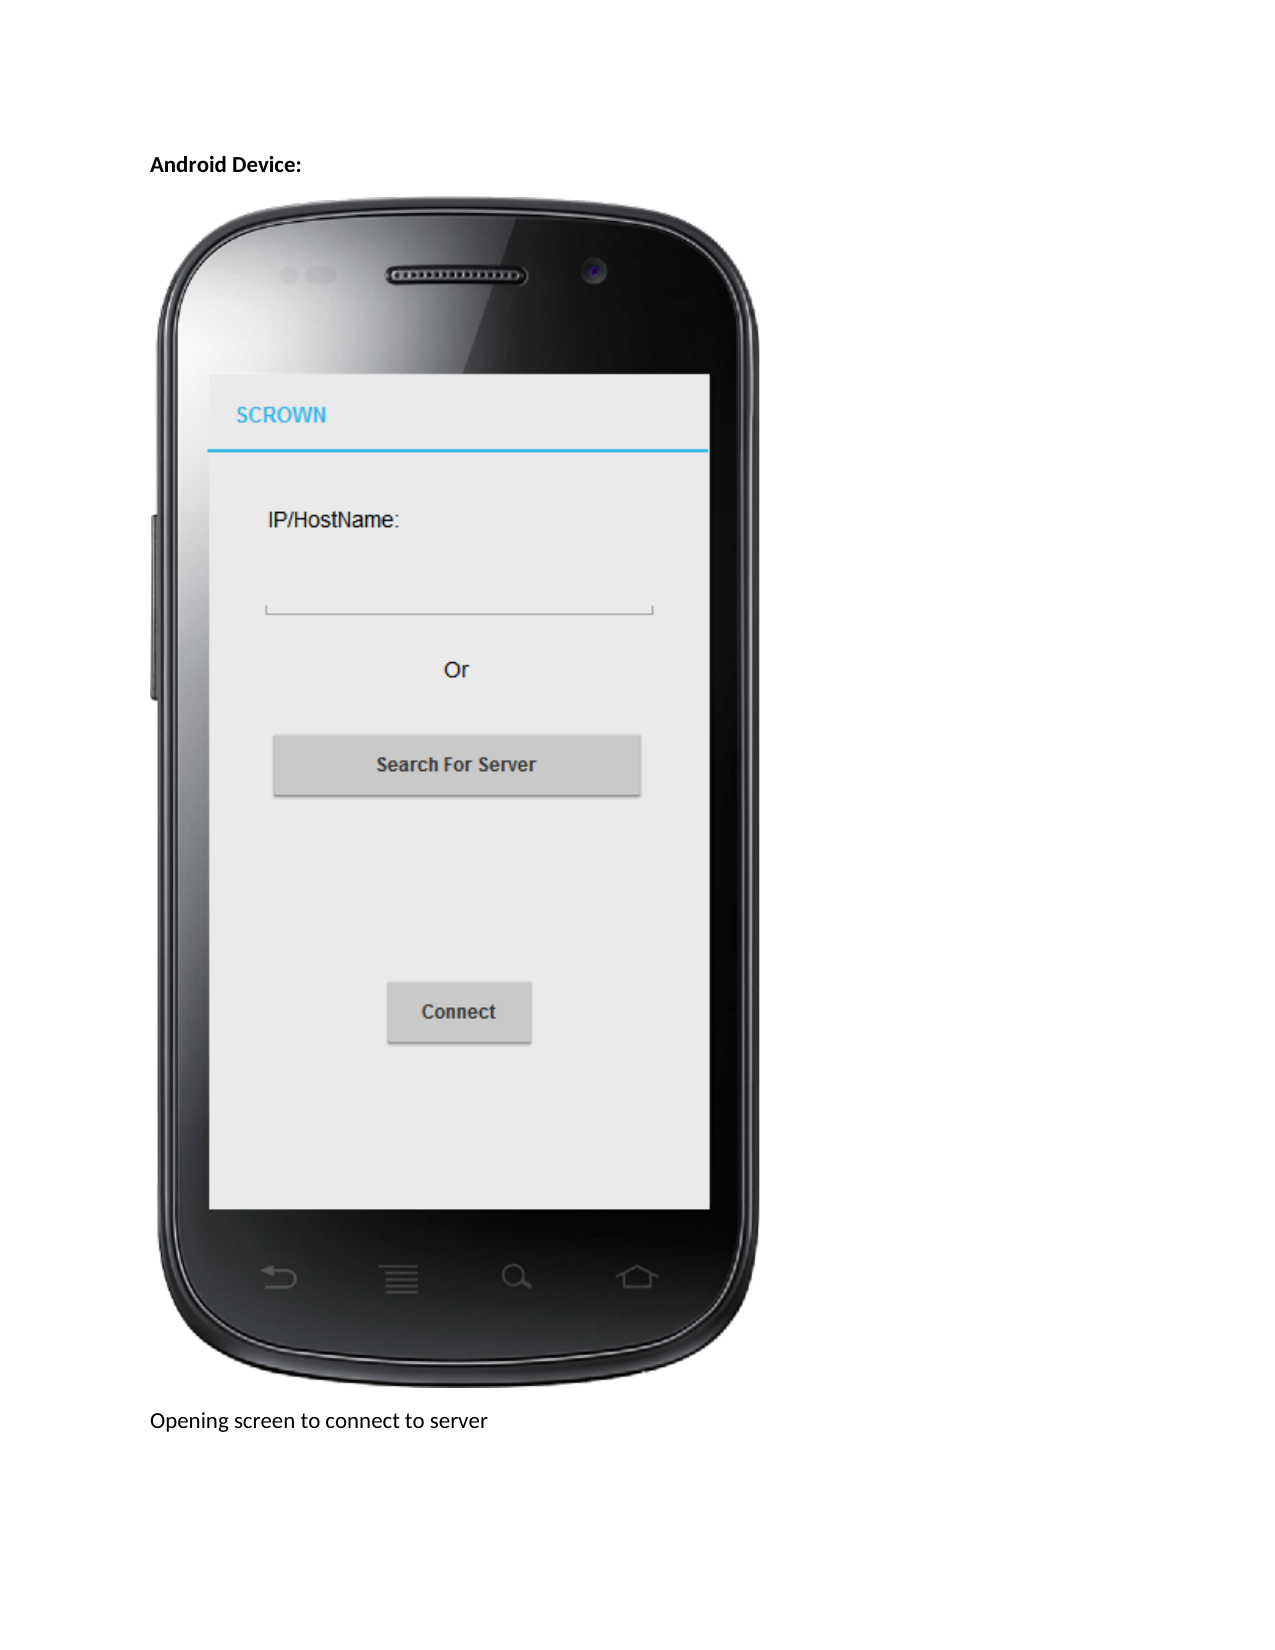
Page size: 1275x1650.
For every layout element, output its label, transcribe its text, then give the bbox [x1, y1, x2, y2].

picture [150, 196, 760, 1388]
text Opening screen to connect to server [150, 1406, 1125, 1434]
text Android Device: [150, 150, 1125, 178]
